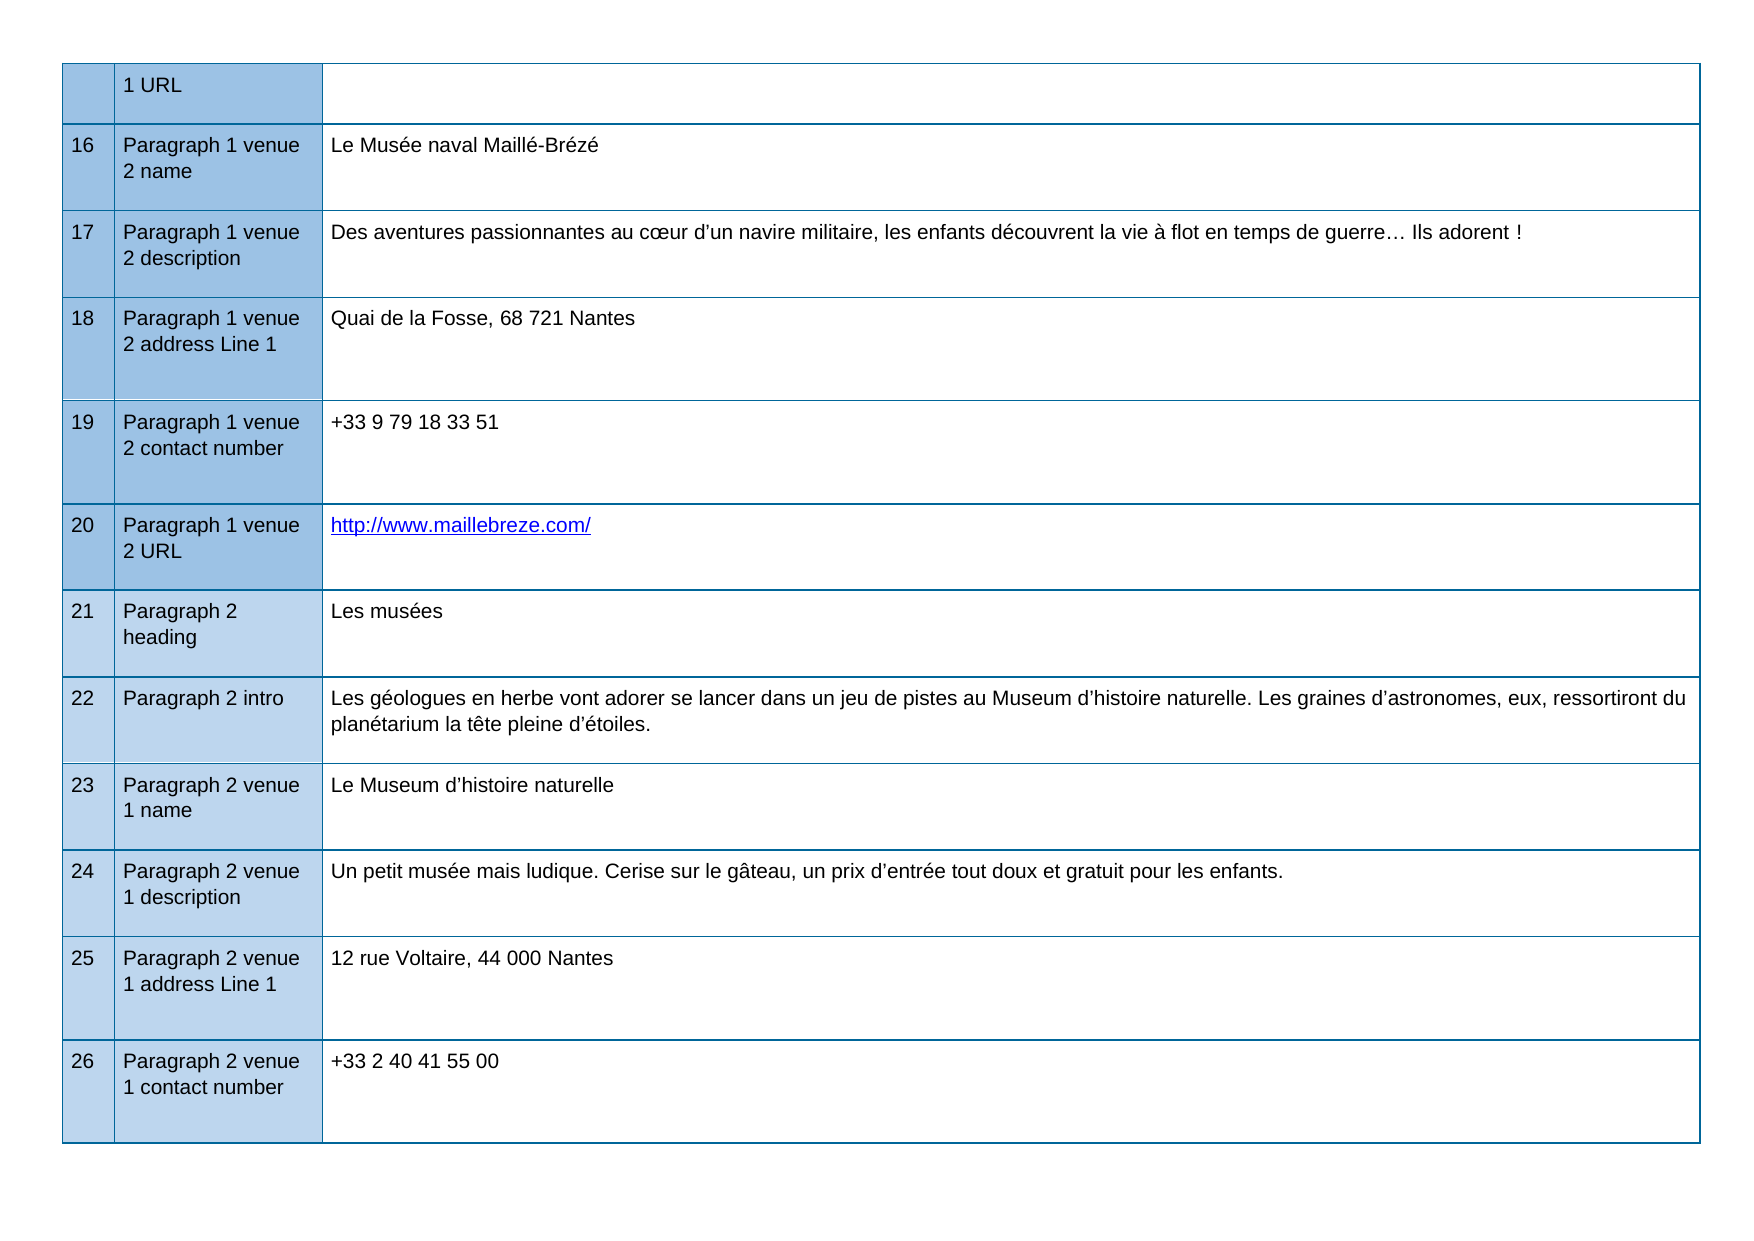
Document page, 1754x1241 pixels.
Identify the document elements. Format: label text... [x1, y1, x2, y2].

table_cell Un petit musée mais ludique. Cerise sur le gâteau, un prix d’entrée tout doux et gratuit pour les enfants. [323, 851, 1699, 936]
table_cell 22 [63, 678, 114, 762]
table_cell http://www.maillebreze.com/ [323, 505, 1699, 589]
table_cell 19 [63, 401, 114, 503]
table_cell Paragraph 2 venue 1 name [115, 764, 322, 849]
table_cell 16 [63, 125, 114, 210]
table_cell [323, 64, 1699, 123]
table_cell Quai de la Fosse, 68 721 Nantes [323, 298, 1699, 399]
table_cell Paragraph 1 venue 2 name [115, 125, 322, 210]
table_cell 18 [63, 298, 114, 399]
table_cell +33 9 79 18 33 51 [323, 401, 1699, 503]
table_cell Paragraph 1 venue 2 contact number [115, 401, 322, 503]
table_cell 23 [63, 764, 114, 849]
table_cell 25 [63, 937, 114, 1039]
table_cell 15 [63, 64, 114, 123]
table_cell Paragraph 1 venue 2 address Line 1 [115, 298, 322, 399]
table_cell 17 [63, 211, 114, 296]
table_cell Paragraph 2 heading [115, 591, 322, 676]
table_cell Paragraph 1 venue 2 description [115, 211, 322, 296]
table_cell Le Musée naval Maillé-Brézé [323, 125, 1699, 210]
table_cell 12 rue Voltaire, 44 000 Nantes [323, 937, 1699, 1039]
table_cell Des aventures passionnantes au cœur d’un navire militaire, les enfants découvrent la vie à flot en temps de guerre… Ils adorent ! [323, 211, 1699, 296]
table_cell Les musées [323, 591, 1699, 676]
table_cell Le Museum d’histoire naturelle [323, 764, 1699, 849]
table_cell 26 [63, 1041, 114, 1142]
table_cell Paragraph 2 intro [115, 678, 322, 762]
table_cell Paragraph 1 venue 2 URL [115, 505, 322, 589]
table_cell 24 [63, 851, 114, 936]
table_cell 20 [63, 505, 114, 589]
table_cell +33 2 40 41 55 00 [323, 1041, 1699, 1142]
table_cell 21 [63, 591, 114, 676]
table_cell Les géologues en herbe vont adorer se lancer dans un jeu de pistes au Museum d’histoire naturelle. Les graines d’astronomes, eux, ressortiront du planétarium la tête pleine d’étoiles. [323, 678, 1699, 762]
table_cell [115, 64, 322, 123]
table_cell Paragraph 2 venue 1 address Line 1 [115, 937, 322, 1039]
table_cell Paragraph 2 venue 1 description [115, 851, 322, 936]
table_cell Paragraph 2 venue 1 contact number [115, 1041, 322, 1142]
